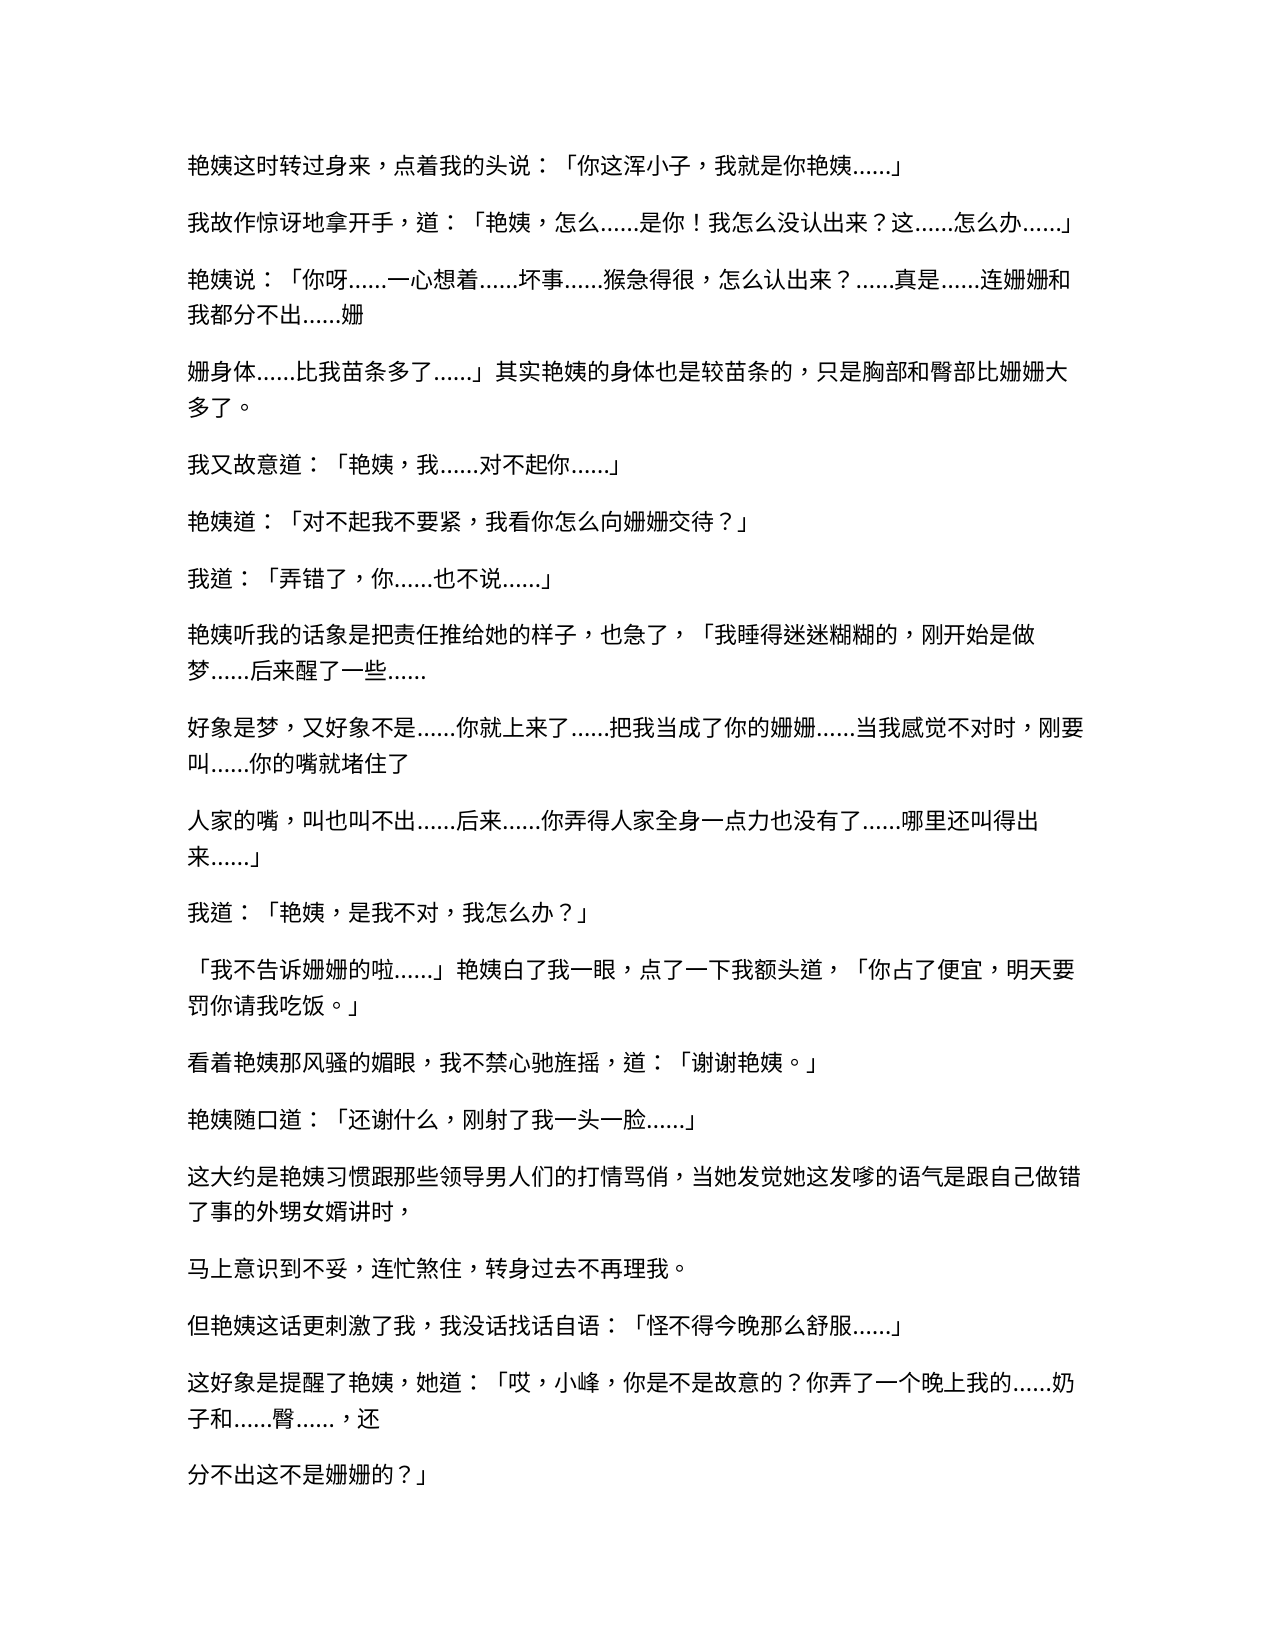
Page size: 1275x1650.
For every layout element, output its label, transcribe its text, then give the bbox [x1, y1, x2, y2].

text 艳姨听我的话象是把责任推给她的样子，也急了，「我睡得迷迷糊糊的，刚开始是做梦……后来醒了一些…… [187, 619, 1087, 686]
text 我又故意道：「艳姨，我……对不起你……」 [187, 449, 1087, 480]
text 马上意识到不妥，连忙煞住，转身过去不再理我。 [187, 1253, 1087, 1284]
text 艳姨道：「对不起我不要紧，我看你怎么向姗姗交待？」 [187, 506, 1087, 537]
text 我道：「艳姨，是我不对，我怎么办？」 [187, 897, 1087, 929]
text 这大约是艳姨习惯跟那些领导男人们的打情骂俏，当她发觉她这发嗲的语气是跟自己做错了事的外甥女婿讲时， [187, 1160, 1087, 1228]
text 艳姨说：「你呀……一心想着……坏事……猴急得很，怎么认出来？……真是……连姗姗和我都分不出……姗 [187, 263, 1087, 331]
text 但艳姨这话更刺激了我，我没话找话自语：「怪不得今晚那么舒服……」 [187, 1310, 1087, 1341]
text 这好象是提醒了艳姨，她道：「哎，小峰，你是不是故意的？你弄了一个晚上我的……奶子和……臀……，还 [187, 1367, 1087, 1434]
text 分不出这不是姗姗的？」 [187, 1459, 1087, 1491]
text 姗身体……比我苗条多了……」其实艳姨的身体也是较苗条的，只是胸部和臀部比姗姗大多了。 [187, 356, 1087, 423]
text 艳姨随口道：「还谢什么，刚射了我一头一脸……」 [187, 1104, 1087, 1135]
text 我道：「弄错了，你……也不说……」 [187, 562, 1087, 594]
text 我故作惊讶地拿开手，道：「艳姨，怎么……是你！我怎么没认出来？这……怎么办……」 [187, 207, 1087, 238]
text 人家的嘴，叫也叫不出……后来……你弄得人家全身一点力也没有了……哪里还叫得出来……」 [187, 805, 1087, 872]
text 「我不告诉姗姗的啦……」艳姨白了我一眼，点了一下我额头道，「你占了便宜，明天要罚你请我吃饭。」 [187, 954, 1087, 1021]
text 看着艳姨那风骚的媚眼，我不禁心驰旌摇，道：「谢谢艳姨。」 [187, 1047, 1087, 1078]
text 艳姨这时转过身来，点着我的头说：「你这浑小子，我就是你艳姨……」 [187, 150, 1087, 181]
text 好象是梦，又好象不是……你就上来了……把我当成了你的姗姗……当我感觉不对时，刚要叫……你的嘴就堵住了 [187, 712, 1087, 779]
